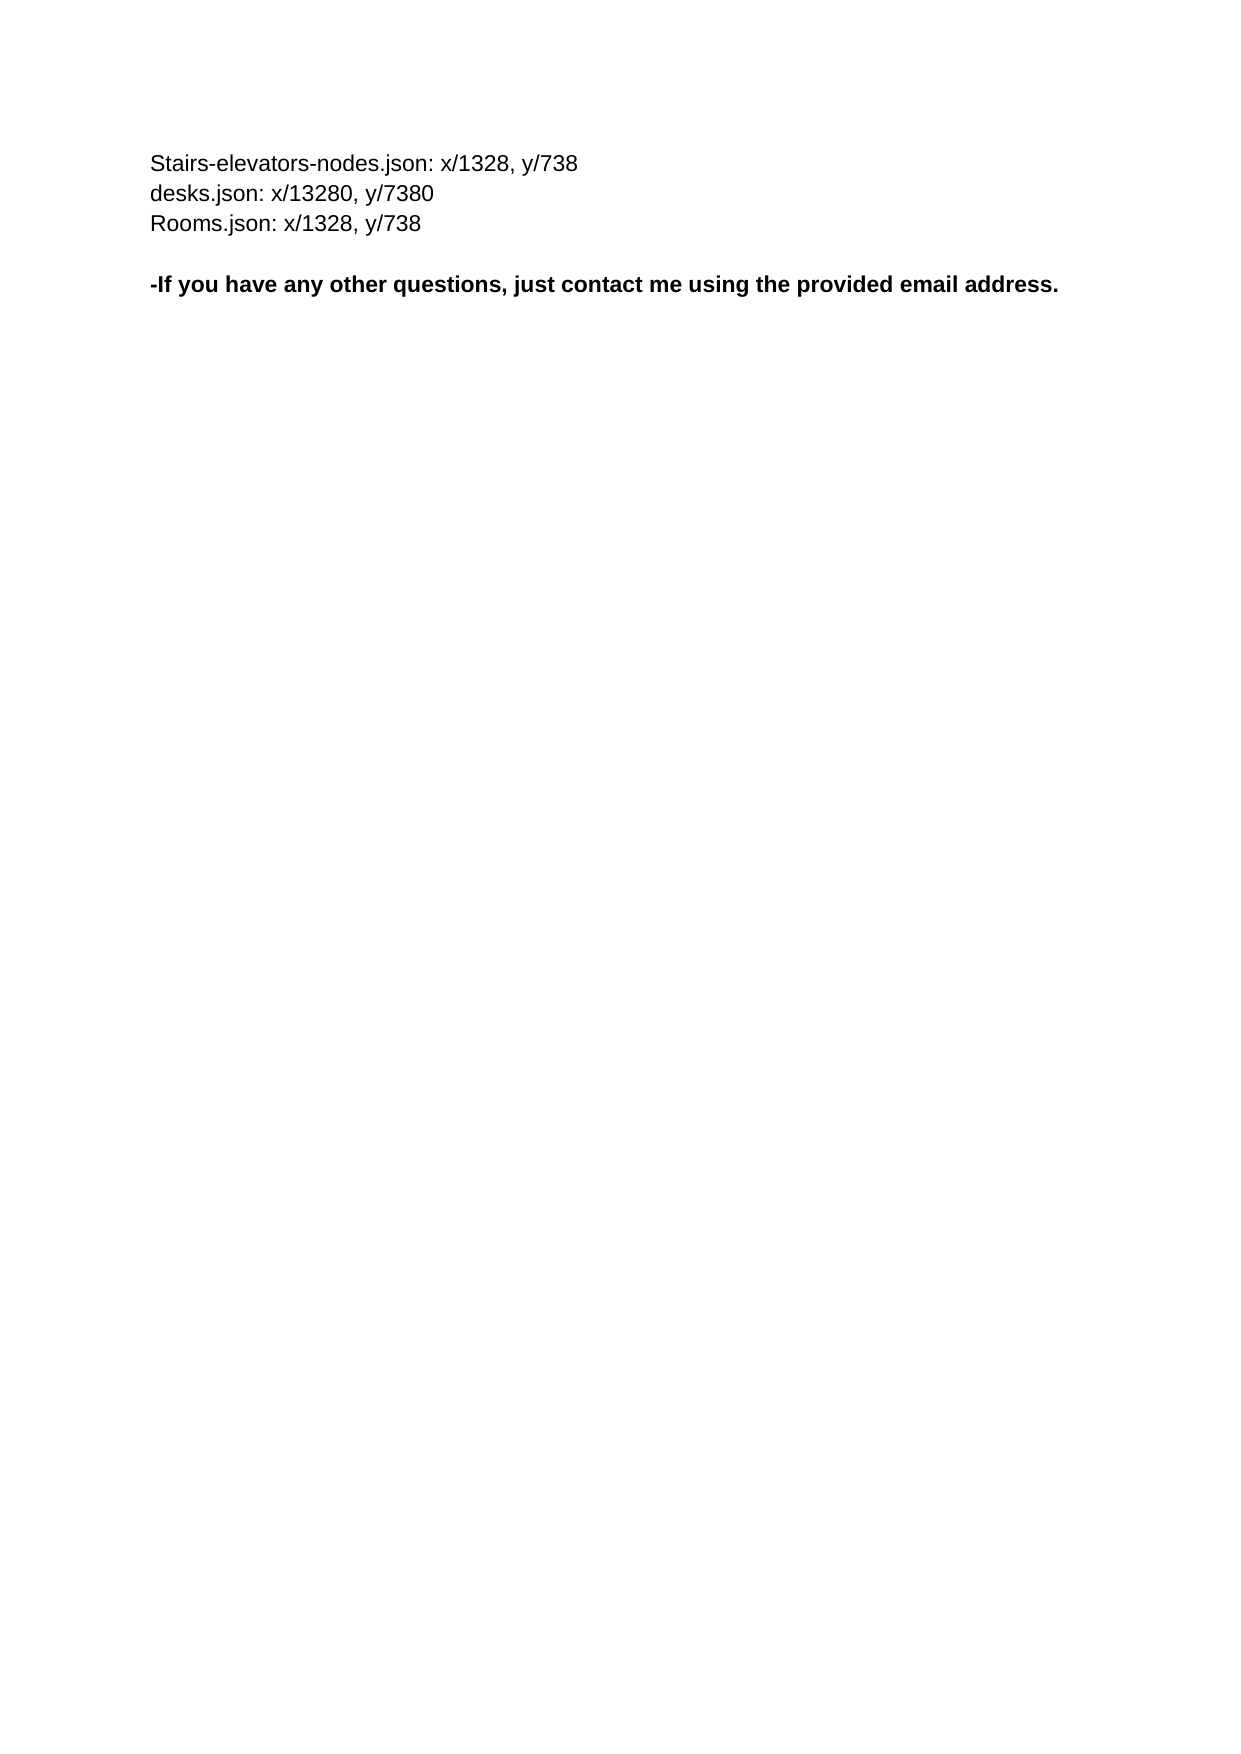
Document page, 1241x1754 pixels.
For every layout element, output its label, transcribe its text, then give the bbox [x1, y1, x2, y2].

text Rooms.json: x/1328, y/738 [150, 210, 1090, 237]
text desks.json: x/13280, y/7380 [150, 180, 1090, 207]
text -If you have any other questions, just contact me using the provided email address. [150, 271, 1090, 297]
text Stairs-elevators-nodes.json: x/1328, y/738 [150, 150, 1090, 176]
